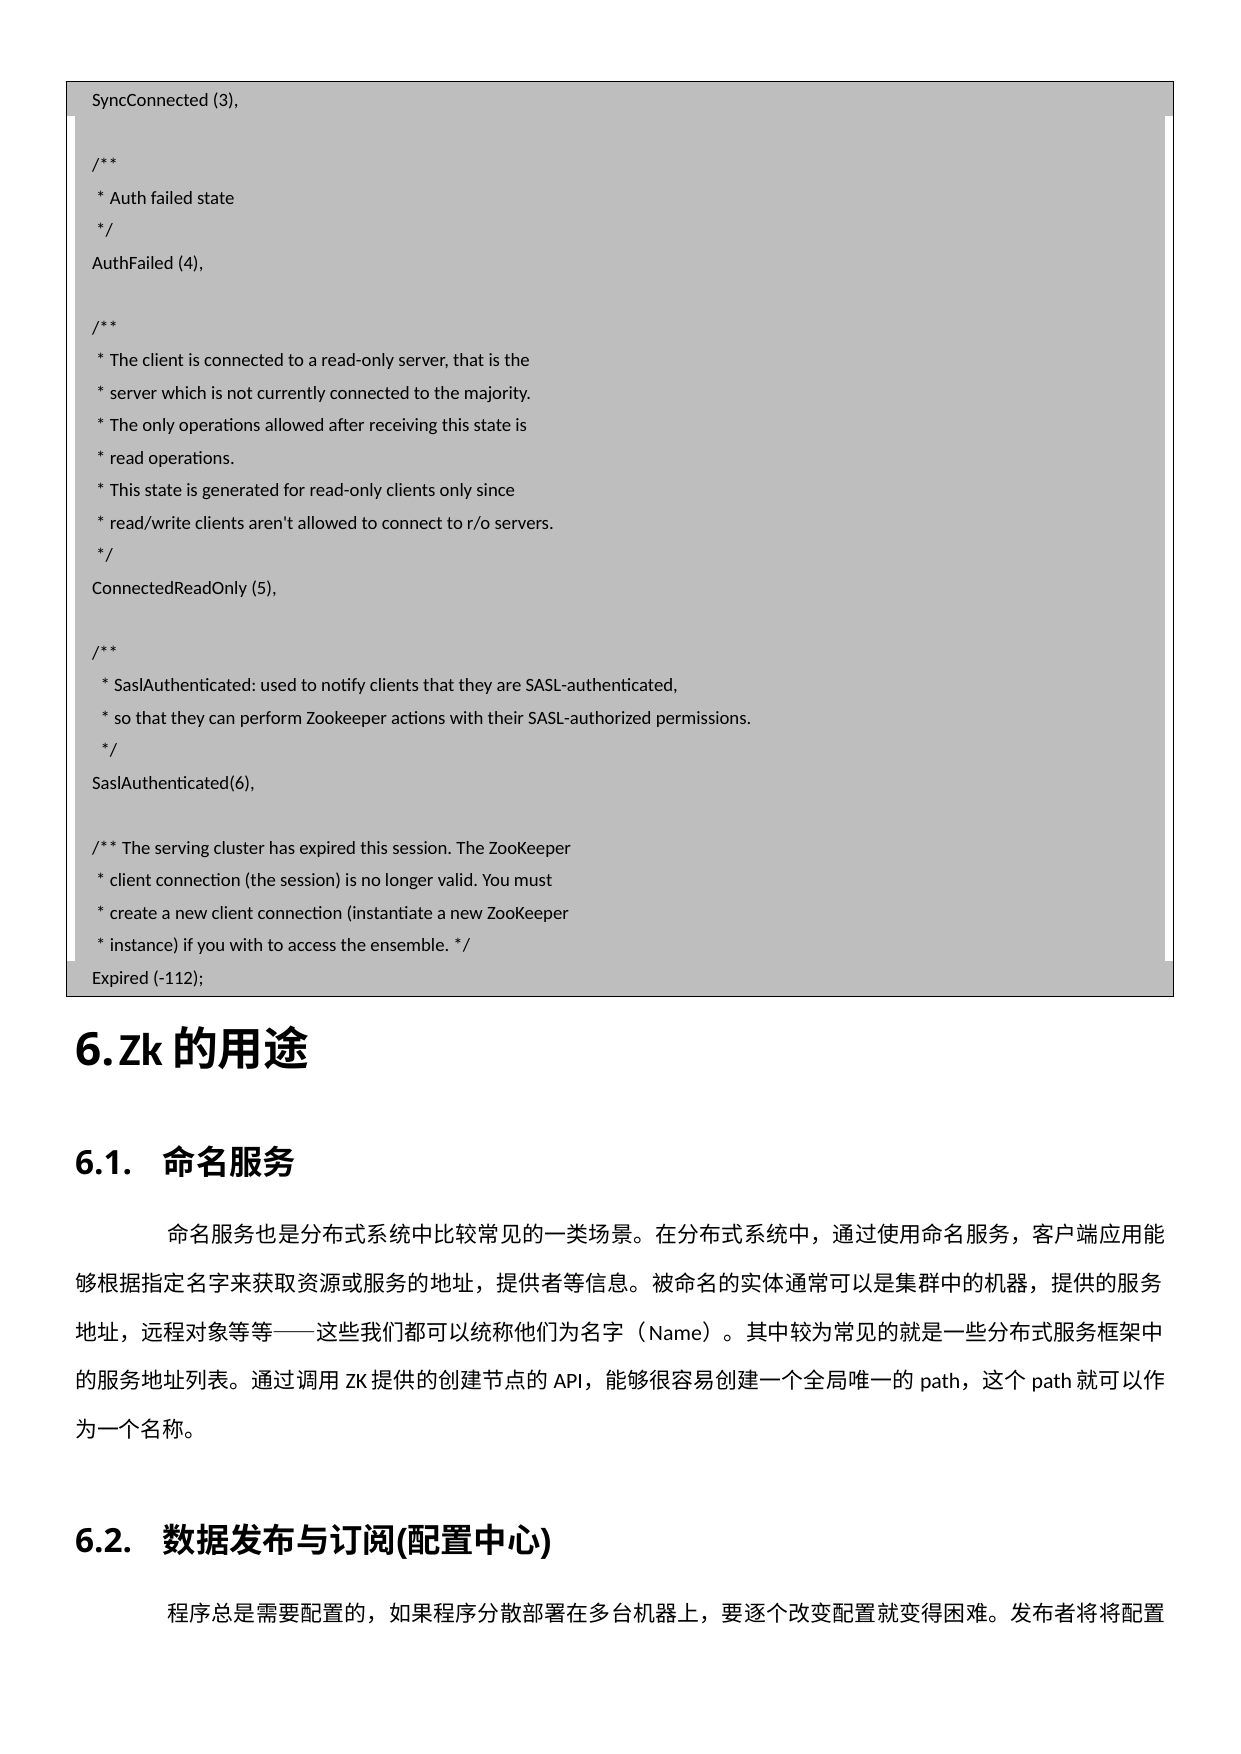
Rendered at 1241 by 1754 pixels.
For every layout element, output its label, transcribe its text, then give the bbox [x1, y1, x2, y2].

text SyncConnected (3), [67, 82, 1173, 116]
text ConnectedReadOnly (5), [75, 571, 1165, 604]
subtitle 命名服务 [75, 1128, 1165, 1193]
text AuthFailed (4), [75, 246, 1165, 279]
text Expired (-112); [67, 958, 1173, 996]
text * server which is not currently connected to the majority. [75, 376, 1165, 409]
text */ [75, 539, 1165, 571]
text * This state is generated for read-only clients only since [75, 474, 1165, 506]
subtitle Zk的用途 [75, 997, 1165, 1094]
text * The only operations allowed after receiving this state is [75, 409, 1165, 441]
text /** The serving cluster has expired this session. The ZooKeeper [75, 831, 1165, 864]
text * read/write clients aren't allowed to connect to r/o servers. [75, 506, 1165, 539]
text /** [75, 311, 1165, 344]
text */ [75, 214, 1165, 246]
text * The client is connected to a read-only server, that is the [75, 344, 1165, 376]
text * client connection (the session) is no longer valid. You must [75, 864, 1165, 896]
text * Auth failed state [75, 181, 1165, 214]
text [75, 1595, 1165, 1628]
text */ [75, 734, 1165, 766]
text * create a new client connection (instantiate a new ZooKeeper [75, 896, 1165, 929]
text /** [75, 636, 1165, 669]
text 命名服务也是分布式系统中比较常见的一类场景。在分布式系统中，通过使用命名服务，客户端应用能够根据指定名字来获取资源或服务的地址，提供者等信息。被命名的实体通常可以是集群中的机器，提供的服务地址，远程对象等等——这些我们都可以统称他们为名字（Name）。其中较为常见的就是一些分布式服务框架中的服务地址列表。通过调用ZK提供的创建节点的API，能够很容易创建一个全局唯一的path，这个path就可以作为一个名称。 [75, 1217, 1165, 1444]
text SaslAuthenticated(6), [75, 766, 1165, 799]
text /** [75, 149, 1165, 181]
text * SaslAuthenticated: used to notify clients that they are SASL-authenticated, [75, 669, 1165, 701]
subtitle 数据发布与订阅(配置中心) [75, 1506, 1165, 1571]
text * read operations. [75, 441, 1165, 474]
text * so that they can perform Zookeeper actions with their SASL-authorized permissions. [75, 701, 1165, 734]
text * instance) if you with to access the ensemble. */ [75, 929, 1165, 958]
